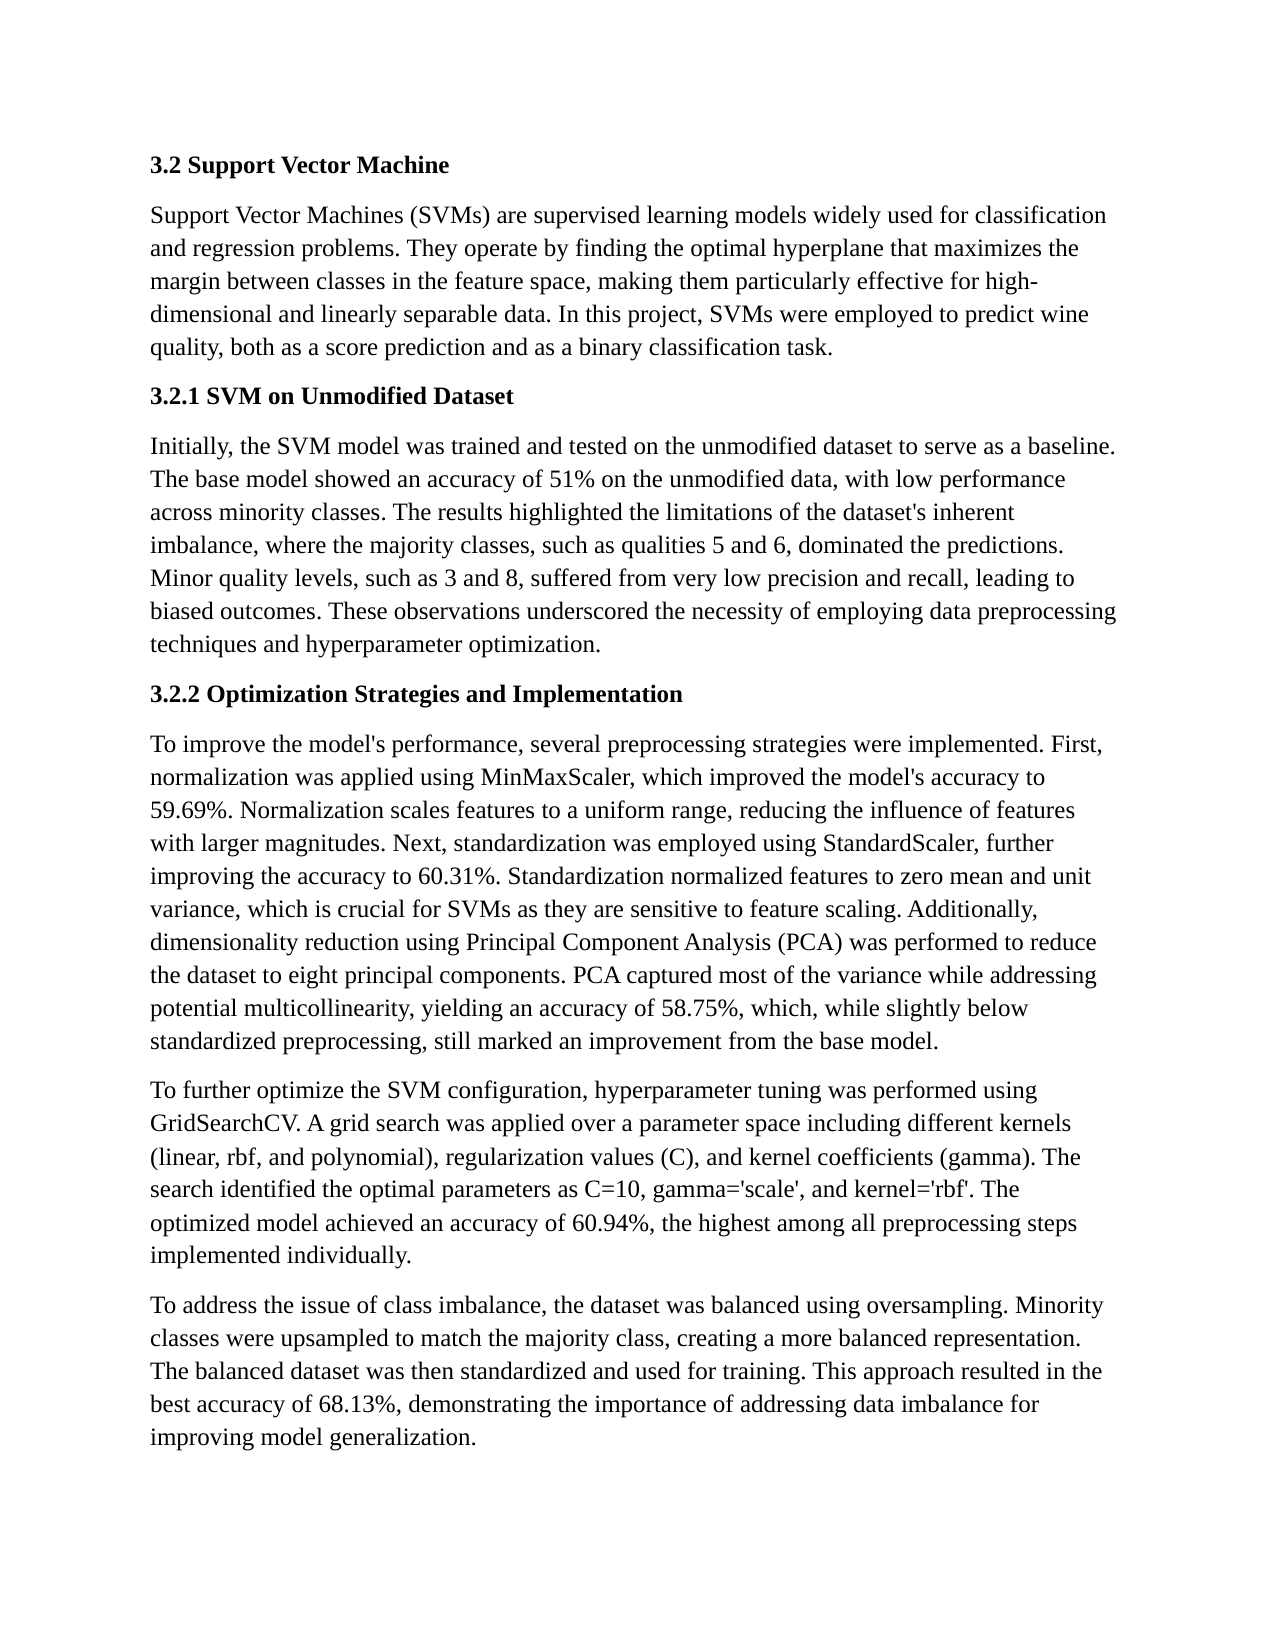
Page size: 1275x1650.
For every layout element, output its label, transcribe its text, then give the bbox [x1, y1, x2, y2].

text 3.2.1 SVM on Unmodified Dataset [150, 381, 1125, 410]
text 3.2 Support Vector Machine [150, 150, 1125, 179]
text Support Vector Machines (SVMs) are supervised learning models widely used for classification and regression problems. They operate by finding the optimal hyperplane that maximizes the margin between classes in the feature space, making them particularly effective for high-dimensional and linearly separable data. In this project, SVMs were employed to predict wine quality, both as a score prediction and as a binary classification task. [150, 200, 1125, 361]
text To further optimize the SVM configuration, hyperparameter tuning was performed using GridSearchCV. A grid search was applied over a parameter space including different kernels (linear, rbf, and polynomial), regularization values (C), and kernel coefficients (gamma). The search identified the optimal parameters as C=10, gamma='scale', and kernel='rbf'. The optimized model achieved an accuracy of 60.94%, the highest among all preprocessing steps implemented individually. [150, 1076, 1125, 1269]
text Initially, the SVM model was trained and tested on the unmodified dataset to serve as a baseline. The base model showed an accuracy of 51% on the unmodified data, with low performance across minority classes. The results highlighted the limitations of the dataset's inherent imbalance, where the majority classes, such as qualities 5 and 6, dominated the predictions. Minor quality levels, such as 3 and 8, suffered from very low precision and recall, leading to biased outcomes. These observations underscored the necessity of employing data preprocessing techniques and hyperparameter optimization. [150, 431, 1125, 658]
text To improve the model's performance, several preprocessing strategies were implemented. First, normalization was applied using MinMaxScaler, which improved the model's accuracy to 59.69%. Normalization scales features to a uniform range, reducing the influence of features with larger magnitudes. Next, standardization was employed using StandardScaler, further improving the accuracy to 60.31%. Standardization normalized features to zero mean and unit variance, which is crucial for SVMs as they are sensitive to feature scaling. Additionally, dimensionality reduction using Principal Component Analysis (PCA) was performed to reduce the dataset to eight principal components. PCA captured most of the variance while addressing potential multicollinearity, yielding an accuracy of 58.75%, which, while slightly below standardized preprocessing, still marked an improvement from the base model. [150, 729, 1125, 1054]
text 3.2.2 Optimization Strategies and Implementation [150, 679, 1125, 708]
text To address the issue of class imbalance, the dataset was balanced using oversampling. Minority classes were upsampled to match the majority class, creating a more balanced representation. The balanced dataset was then standardized and used for training. This approach resulted in the best accuracy of 68.13%, demonstrating the importance of addressing data imbalance for improving model generalization. [150, 1290, 1125, 1451]
